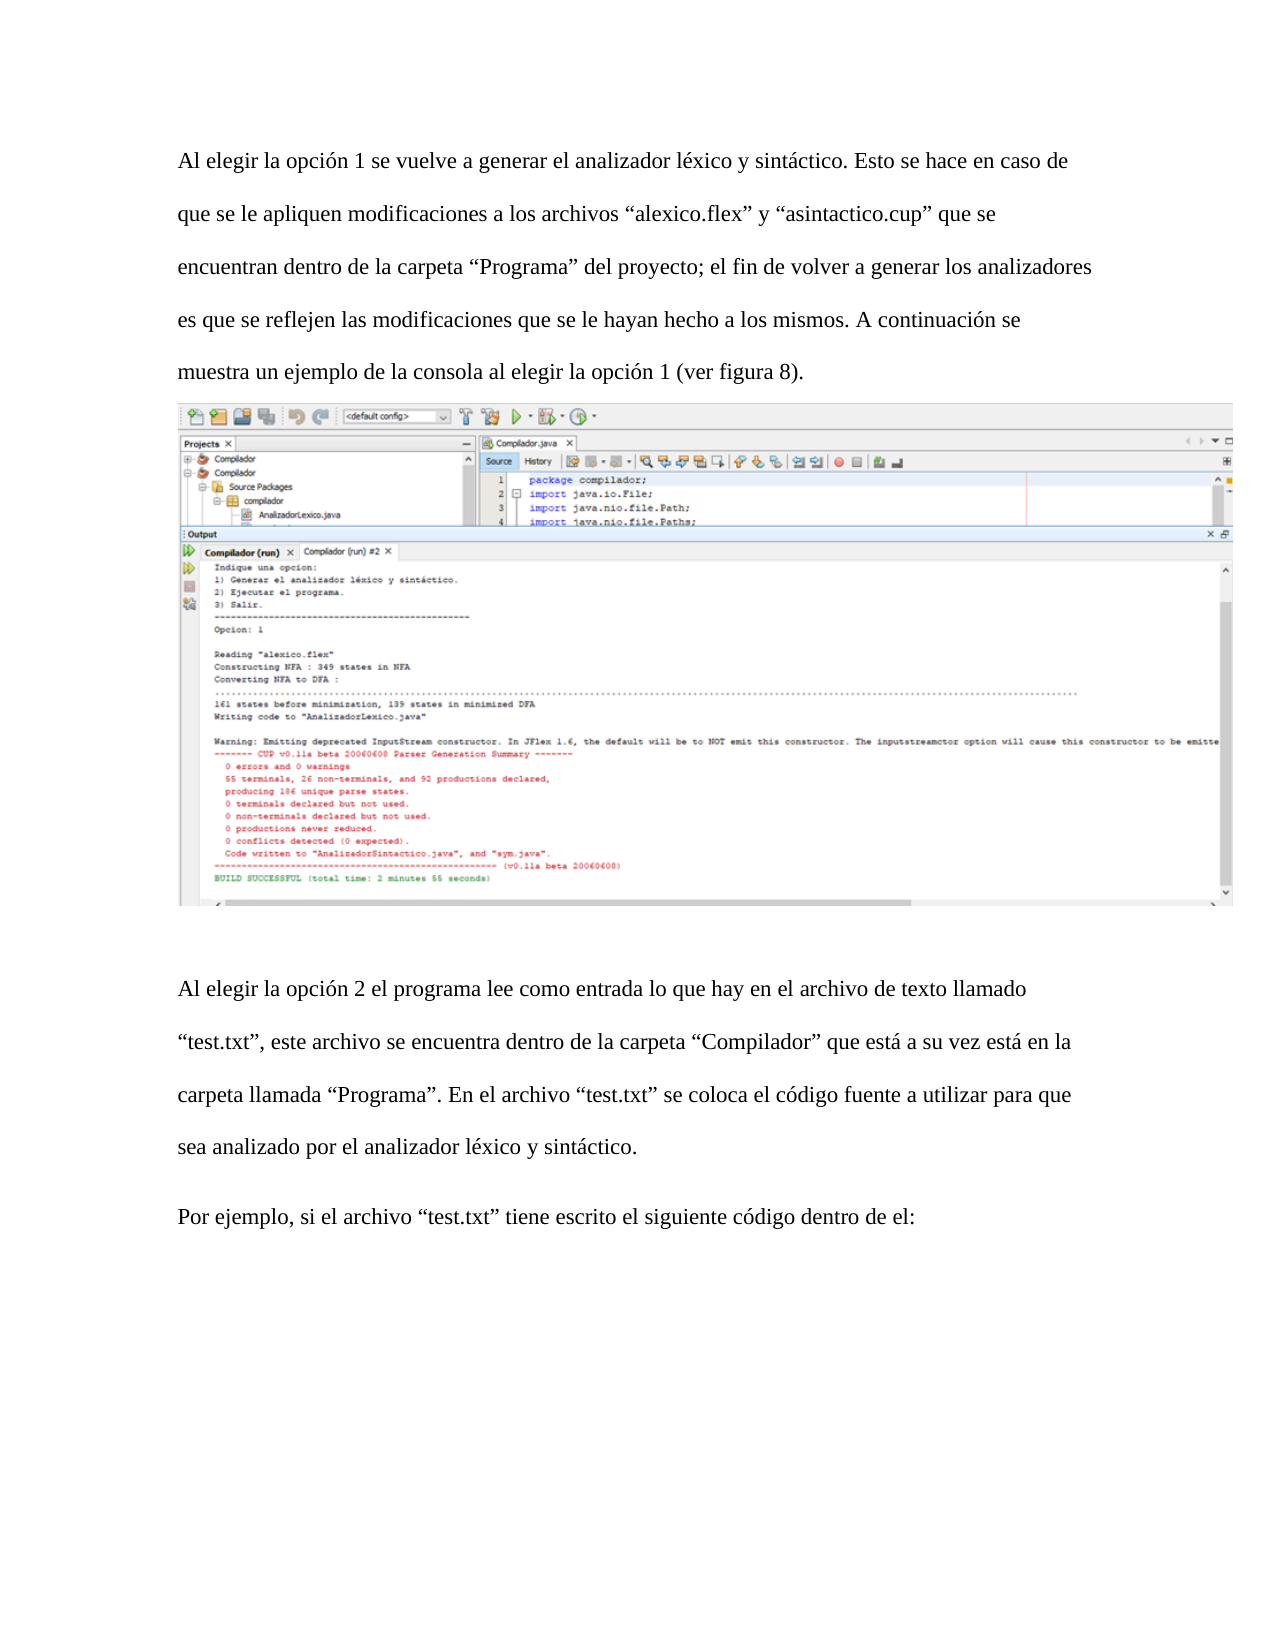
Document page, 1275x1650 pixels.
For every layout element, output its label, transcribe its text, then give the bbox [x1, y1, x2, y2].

text Por ejemplo, si el archivo “test.txt” tiene escrito el siguiente código dentro de el: [177, 1203, 1098, 1229]
text Al elegir la opción 1 se vuelve a generar el analizador léxico y sintáctico. Esto se hace en caso de que se le apliquen modificaciones a los archivos “alexico.flex” y “asintactico.cup” que se encuentran dentro de la carpeta “Programa” del proyecto; el fin de volver a generar los analizadores es que se reflejen las modificaciones que se le hayan hecho a los mismos. A continuación se muestra un ejemplo de la consola al elegir la opción 1 (ver figura 8). [177, 148, 1098, 385]
picture [178, 403, 1233, 906]
